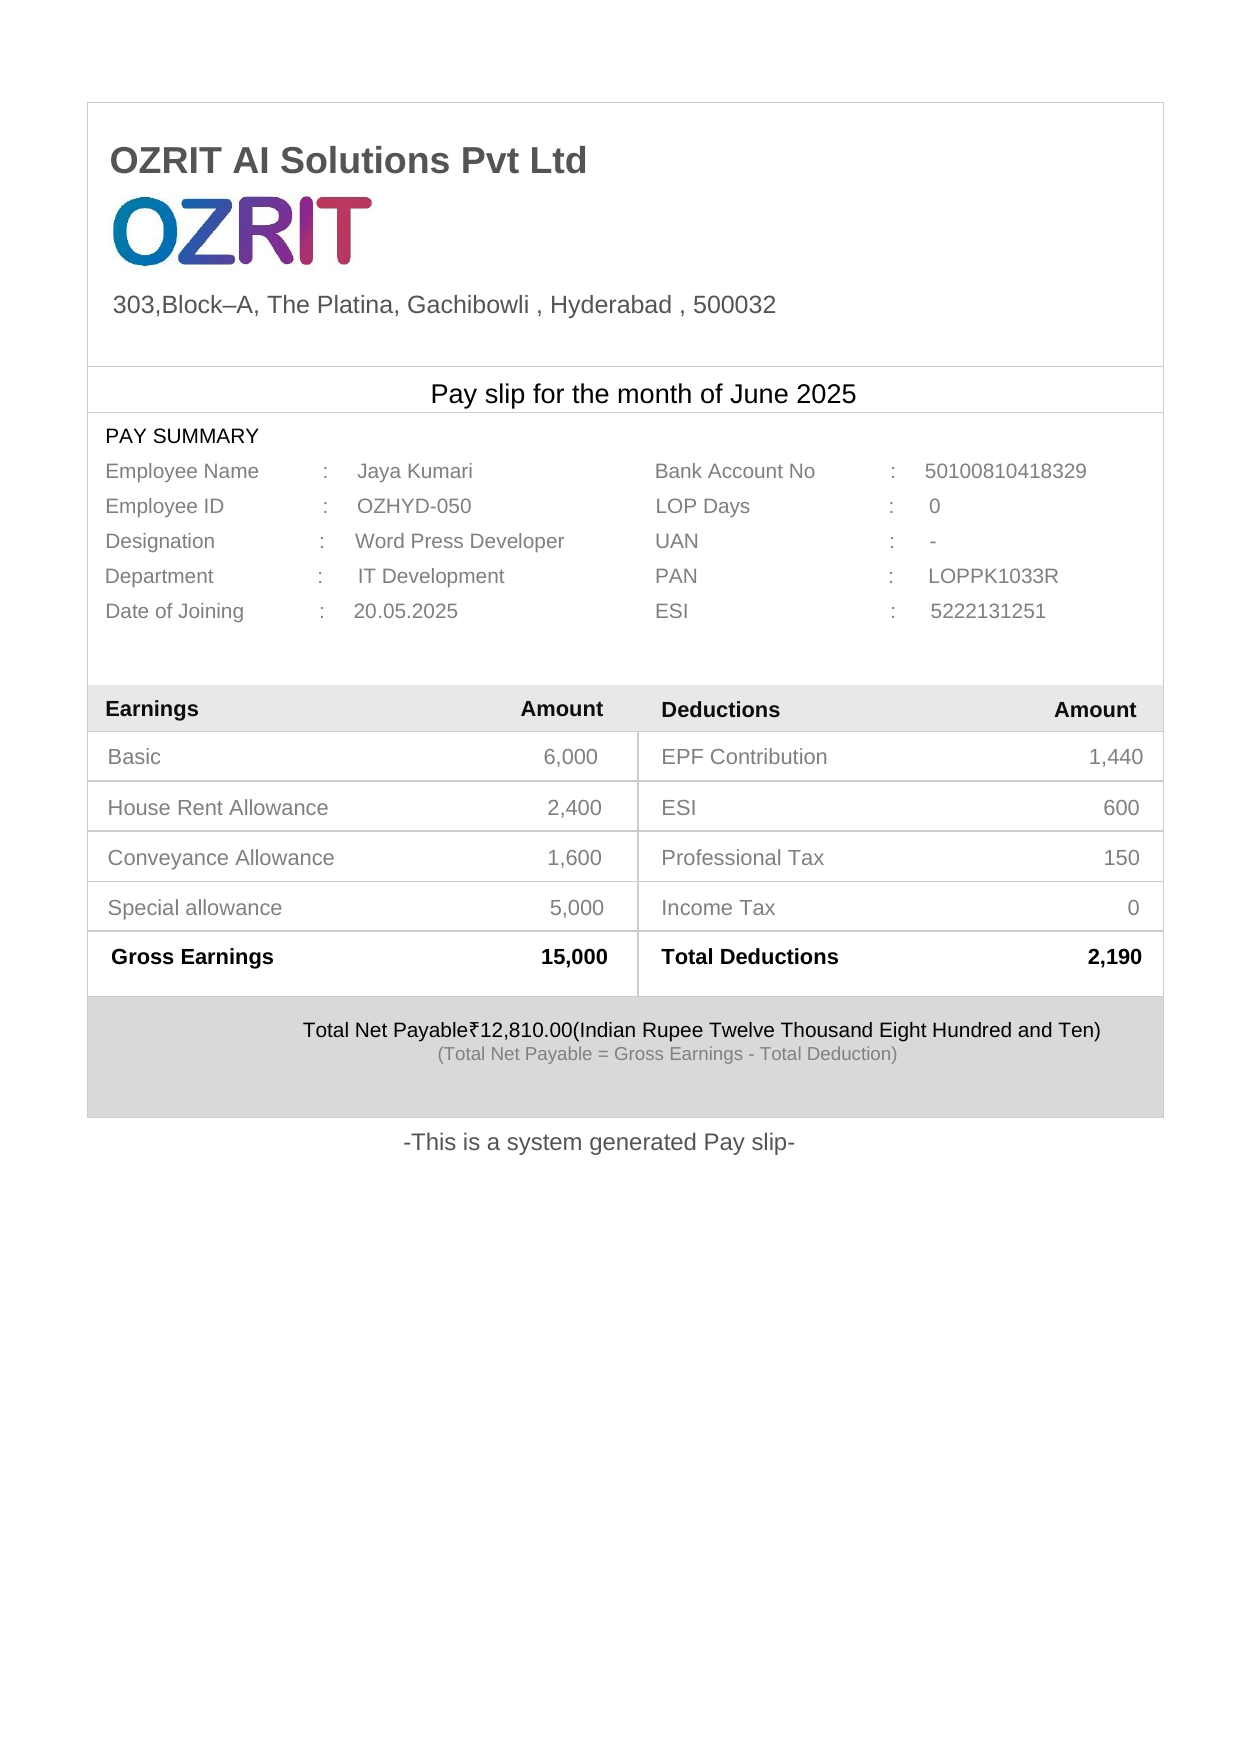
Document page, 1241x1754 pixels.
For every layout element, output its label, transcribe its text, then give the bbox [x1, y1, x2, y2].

text -This is a system generated Pay slip- [75, 1128, 797, 1155]
table_header OZRIT AI Solutions Pvt Ltd 303,Block–A, The Platina, Gachibowli , Hyderabad , 500032 [88, 103, 1163, 366]
table_cell PAY SUMMARY Employee Name : Jaya Kumari Employee ID : OZHYD-050 Designation : Word Press Developer Department : IT Development Date of Joining : 20.05.2025 [88, 413, 638, 685]
table_cell Earnings Amount [88, 685, 638, 731]
table_cell Basic 6,000 [88, 732, 637, 780]
table_cell Professional Tax 150 [639, 832, 1163, 881]
table_cell Bank Account No : 50100810418329 LOP Days : 0 UAN : - PAN : LOPPK1033R ESI : 5222131251 [638, 413, 1163, 685]
table_cell Pay slip for the month of June 2025 [88, 367, 1163, 412]
table_cell Deductions Amount [638, 685, 1163, 731]
table_cell Gross Earnings 15,000 [88, 932, 637, 996]
table_cell Total Deductions 2,190 [639, 932, 1163, 996]
picture [98, 181, 393, 276]
table_cell Total Net Payable₹12,810.00(Indian Rupee Twelve Thousand Eight Hundred and Ten) (Total Net Payable = Gross Earnings - Total Deduction) [88, 997, 1163, 1117]
table_cell Income Tax 0 [639, 882, 1163, 930]
table_cell EPF Contribution 1,440 [639, 732, 1163, 780]
table_cell ESI 600 [639, 782, 1163, 830]
table_cell Conveyance Allowance 1,600 [88, 832, 637, 881]
table_cell Special allowance 5,000 [88, 882, 637, 930]
table_cell House Rent Allowance 2,400 [88, 782, 637, 830]
